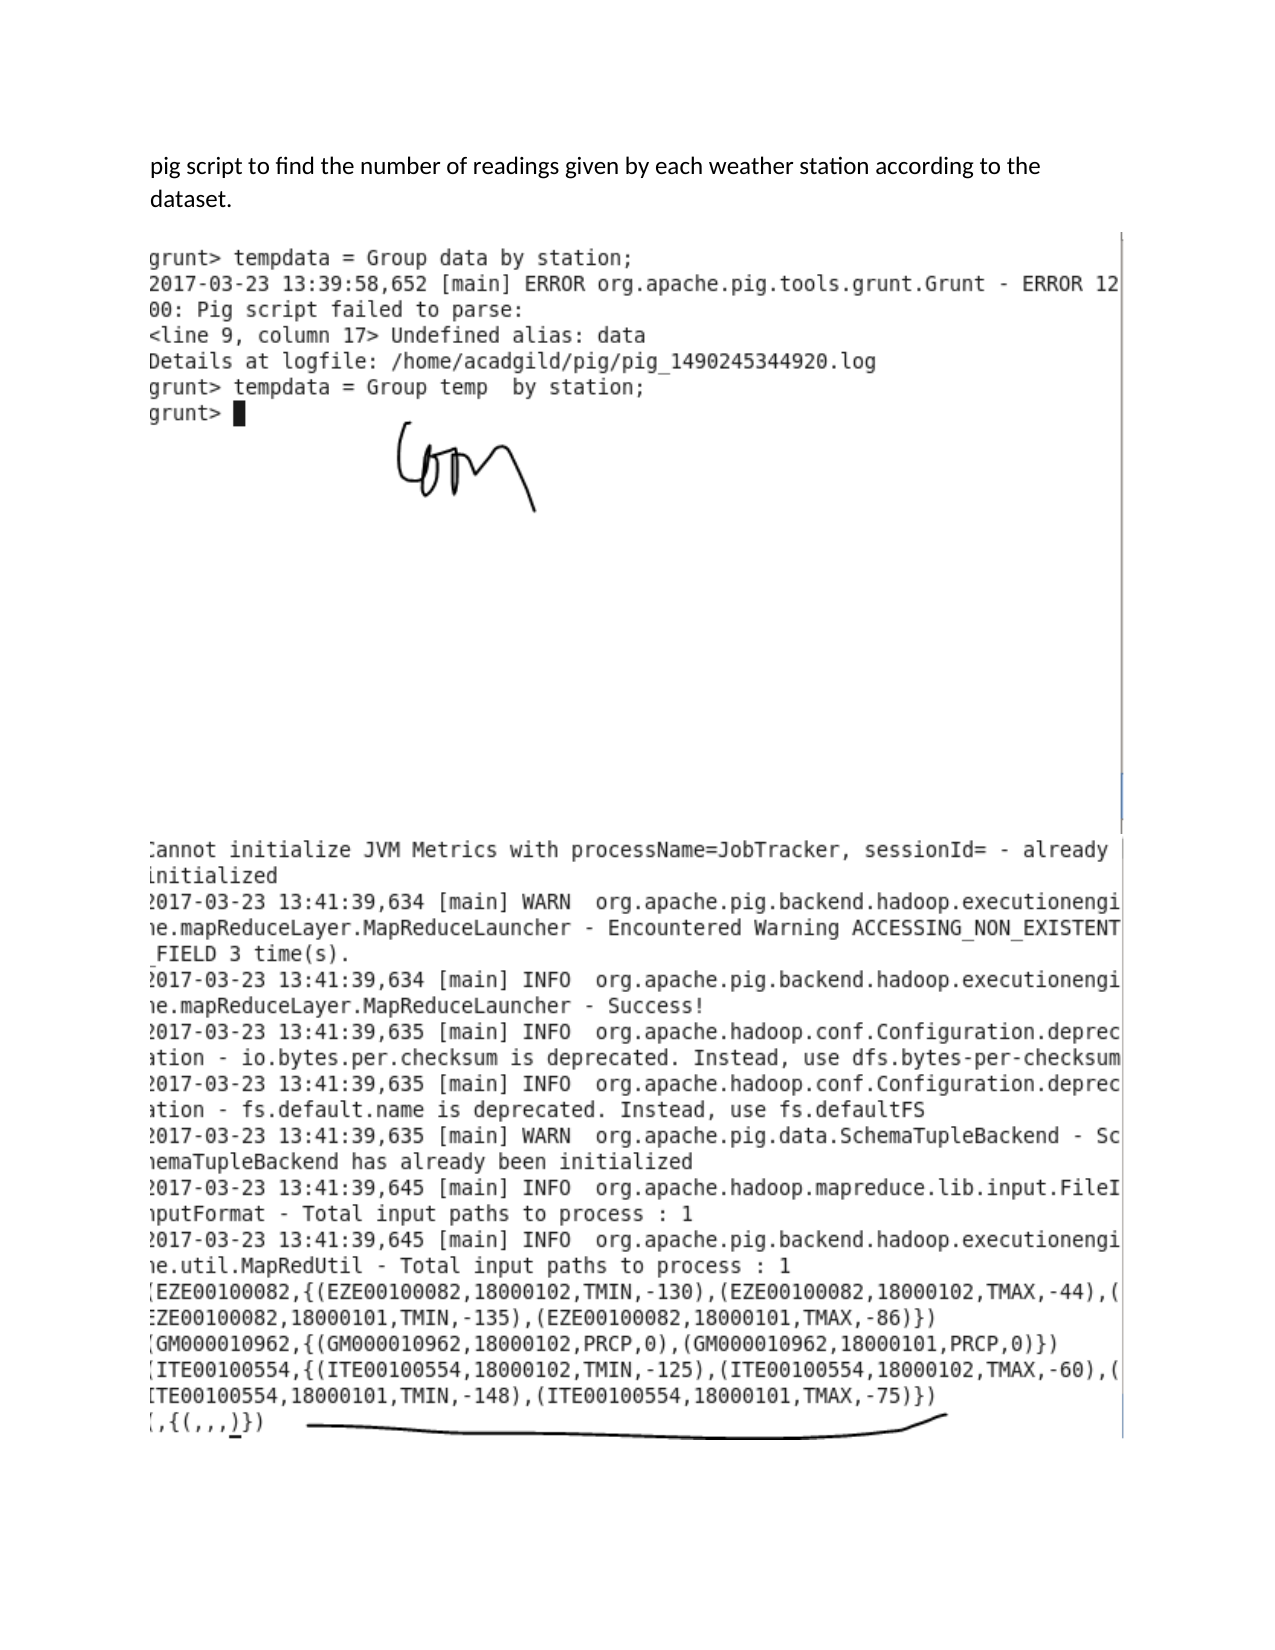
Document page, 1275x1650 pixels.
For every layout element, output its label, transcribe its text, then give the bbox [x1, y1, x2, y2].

picture [150, 836, 1124, 1440]
text pig script to find the number of readings given by each weather station according to the dataset. [150, 150, 1125, 213]
picture [150, 232, 1124, 834]
